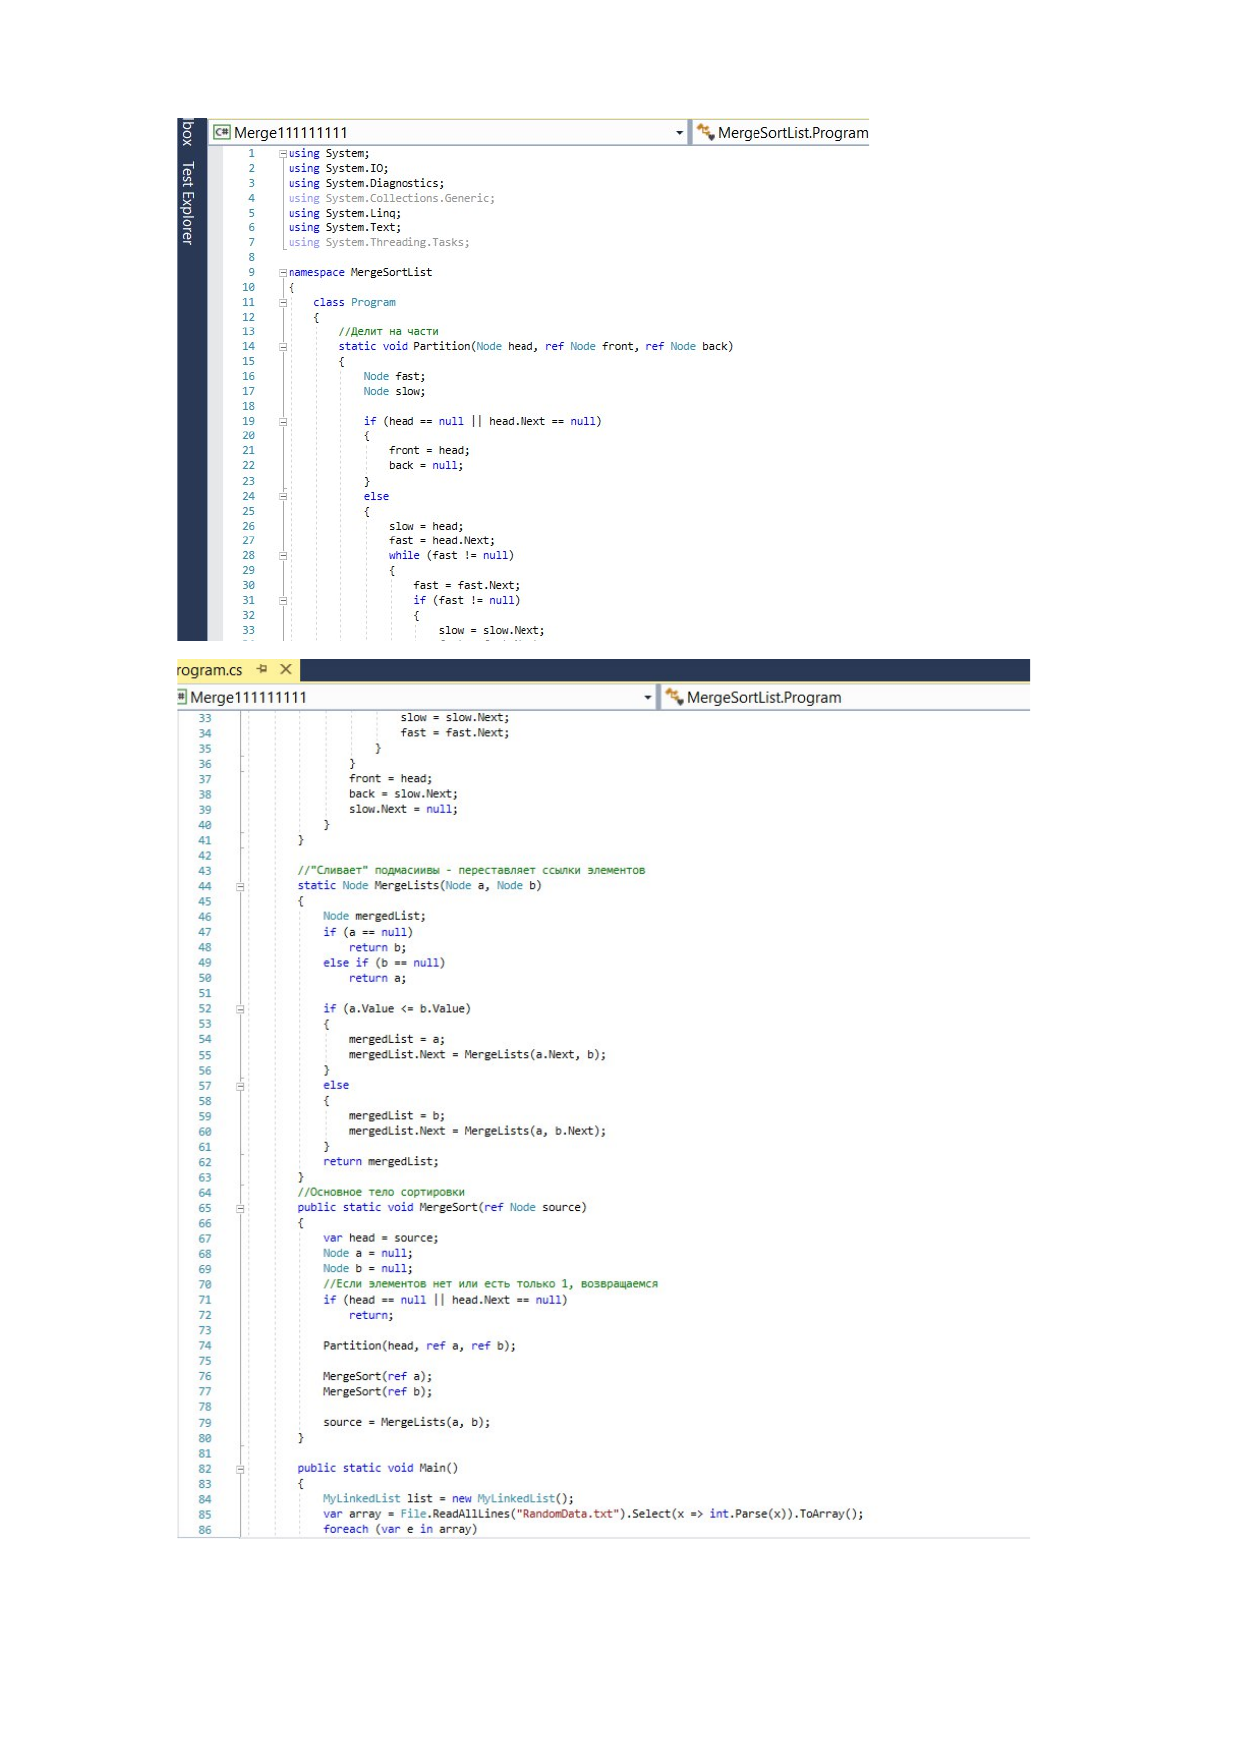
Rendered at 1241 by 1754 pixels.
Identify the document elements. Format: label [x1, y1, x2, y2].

picture [177, 118, 870, 641]
picture [177, 659, 1031, 1539]
